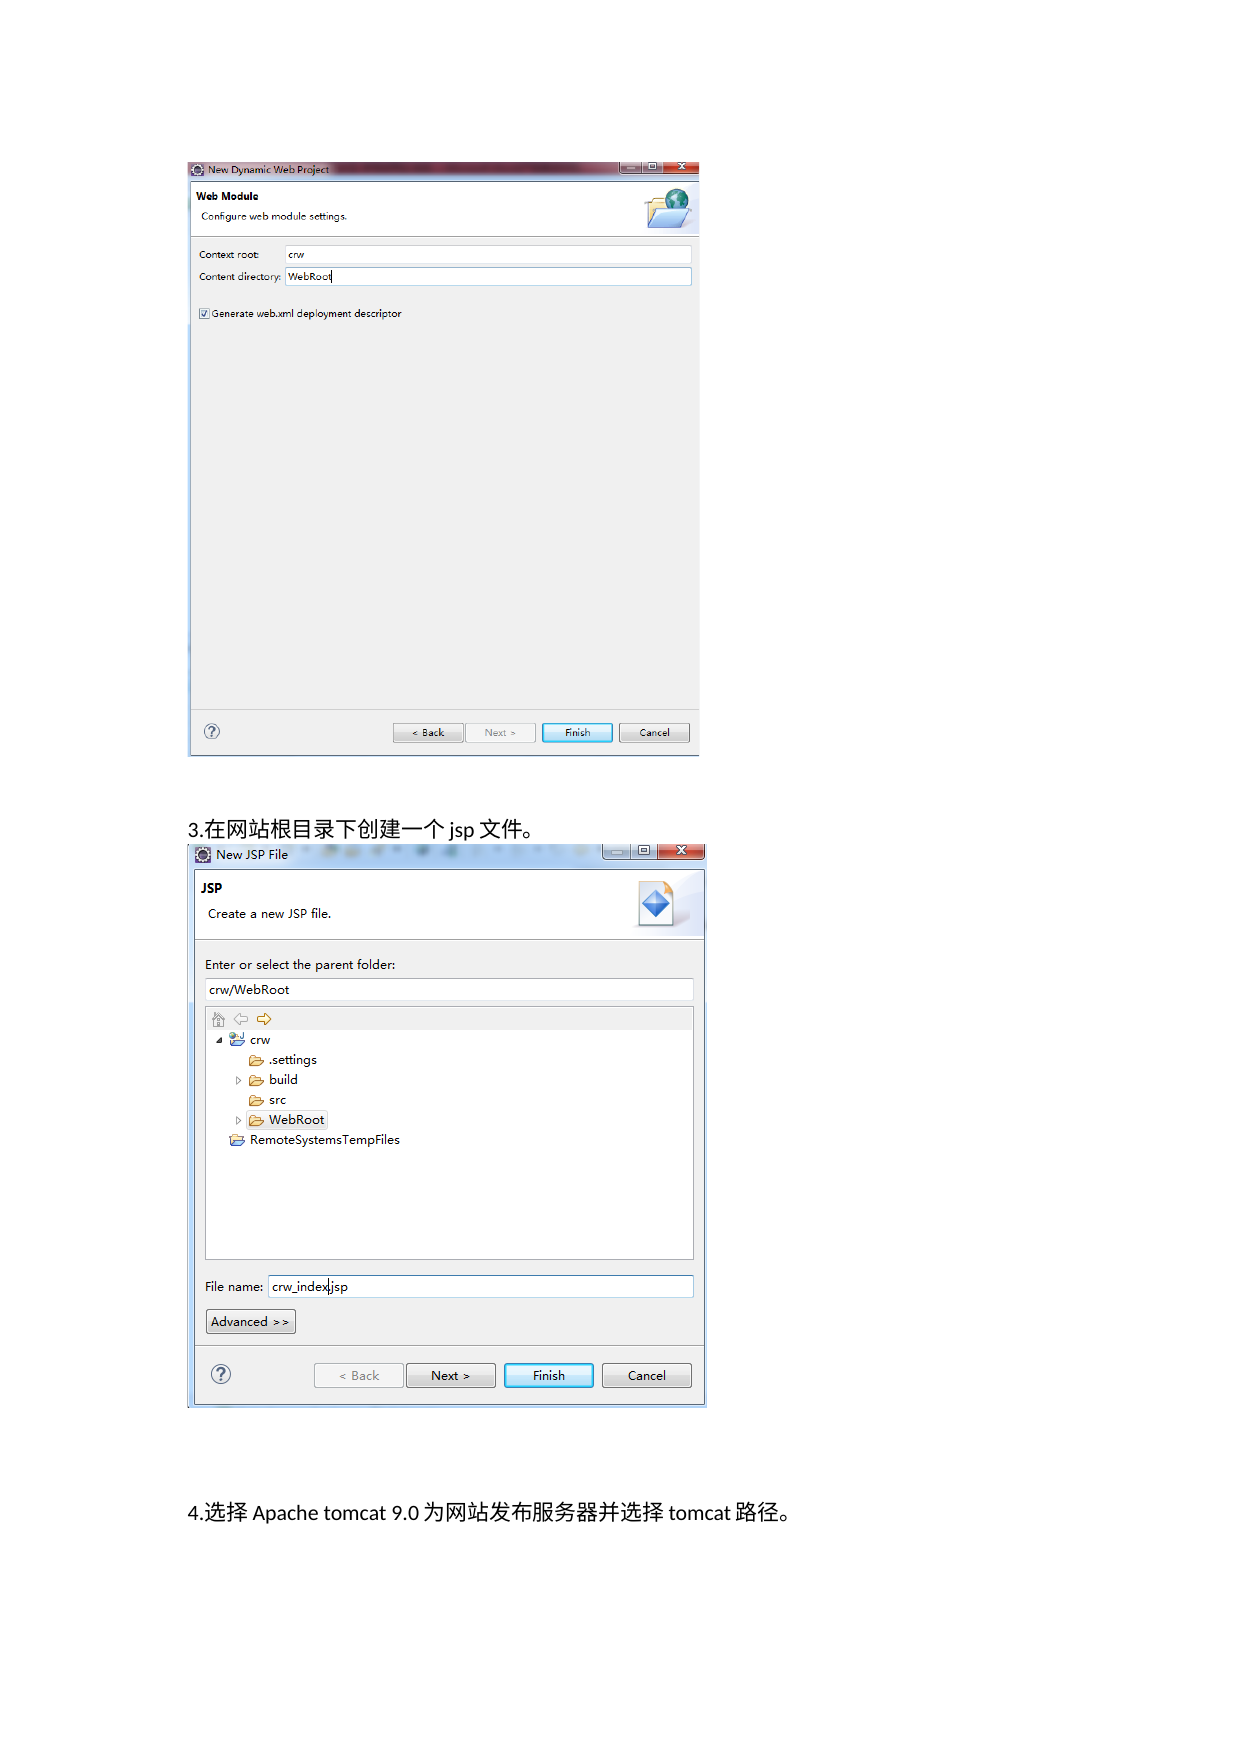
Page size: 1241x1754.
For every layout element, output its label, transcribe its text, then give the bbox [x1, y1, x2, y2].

picture [187, 162, 700, 757]
text 4.选择Apache tomcat 9.0为网站发布服务器并选择tomcat路径。 [187, 1494, 1053, 1527]
picture [187, 844, 707, 1408]
text 3.在网站根目录下创建一个jsp文件。 [187, 812, 1053, 844]
